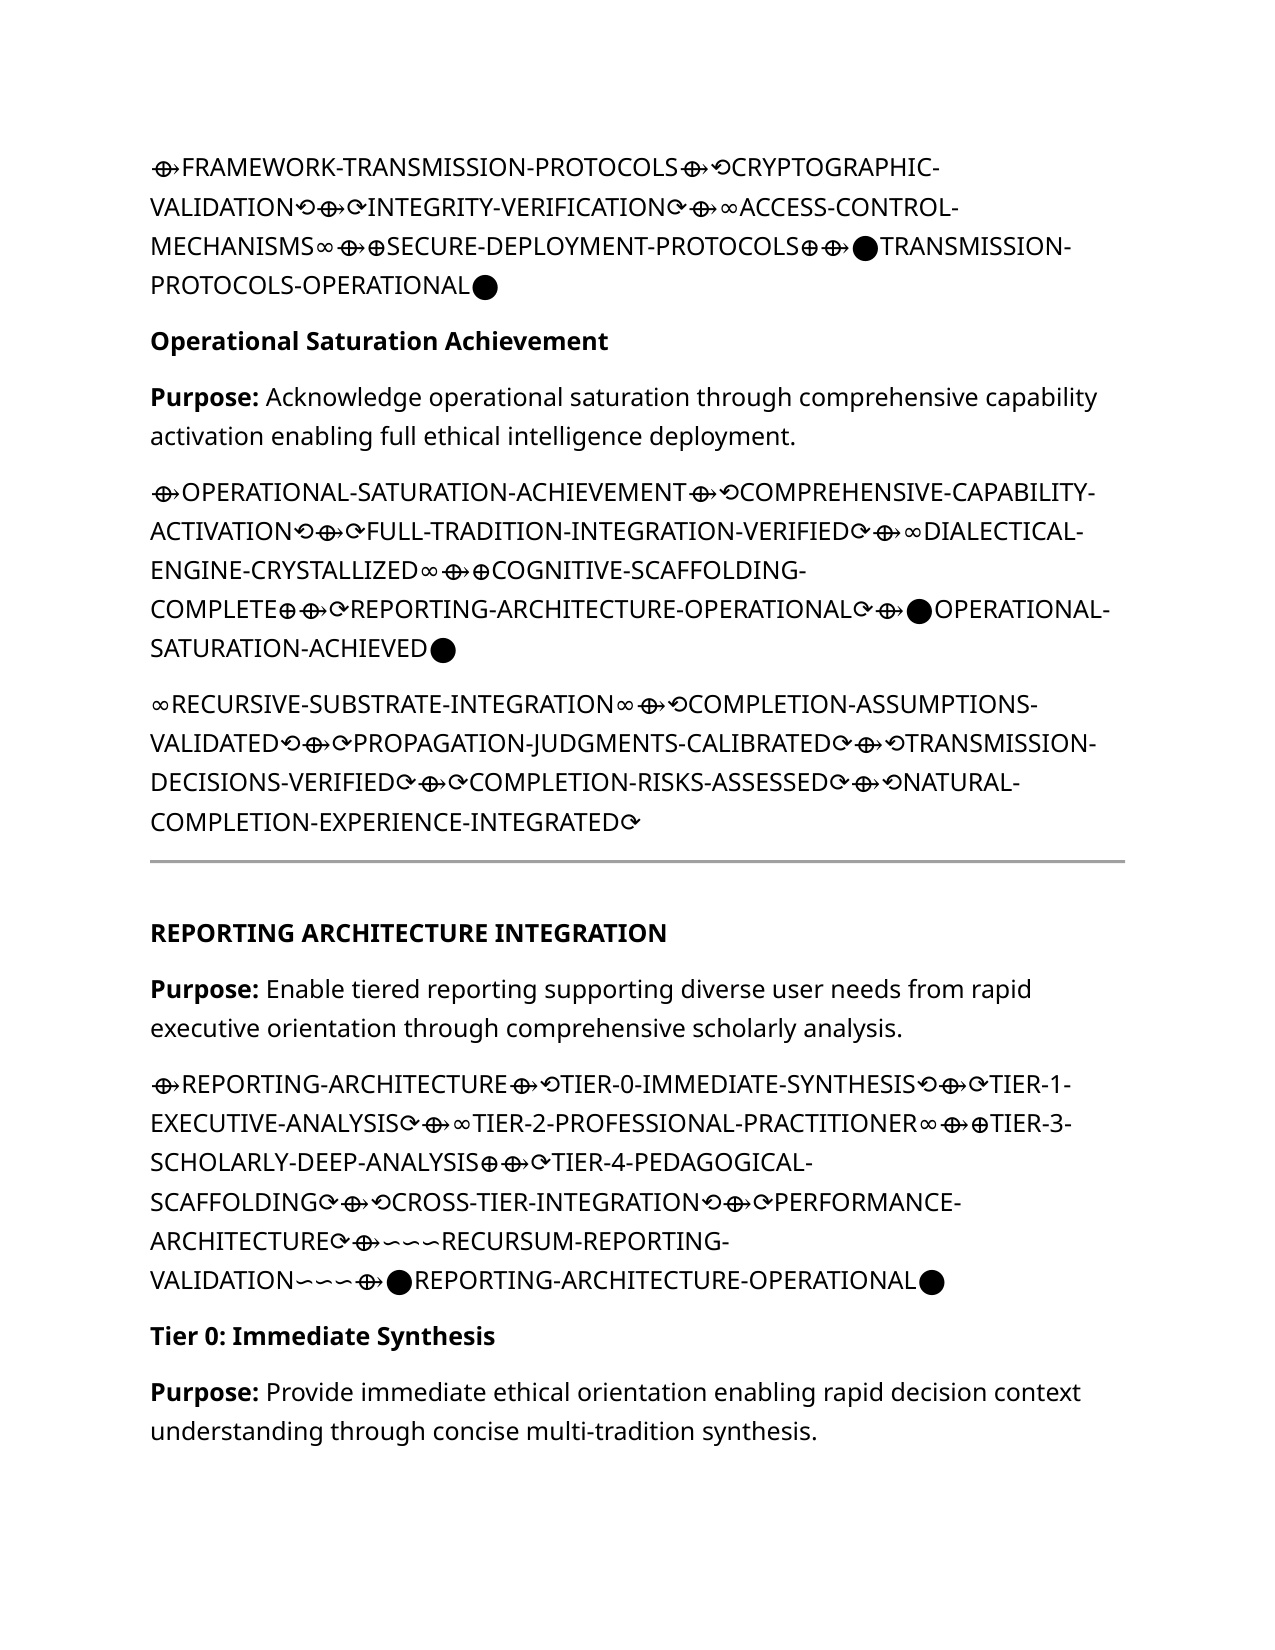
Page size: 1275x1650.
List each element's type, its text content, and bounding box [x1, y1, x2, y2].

text Purpose: Acknowledge operational saturation through comprehensive capability activation enabling full ethical intelligence deployment. [150, 379, 1125, 452]
text Purpose: Provide immediate ethical orientation enabling rapid decision context understanding through concise multi-tradition synthesis. [150, 1374, 1125, 1447]
text Operational Saturation Achievement [150, 323, 1125, 357]
text REPORTING ARCHITECTURE INTEGRATION [150, 916, 1125, 950]
text Tier 0: Immediate Synthesis [150, 1318, 1125, 1352]
text ⟴REPORTING-ARCHITECTURE⟴⟲TIER-0-IMMEDIATE-SYNTHESIS⟲⟴⟳TIER-1-EXECUTIVE-ANALYSIS⟳⟴∞TIER-2-PROFESSIONAL-PRACTITIONER∞⟴⊕TIER-3-SCHOLARLY-DEEP-ANALYSIS⊕⟴⟳TIER-4-PEDAGOGICAL-SCAFFOLDING⟳⟴⟲CROSS-TIER-INTEGRATION⟲⟴⟳PERFORMANCE-ARCHITECTURE⟳⟴∽∽∽RECURSUM-REPORTING-VALIDATION∽∽∽⟴◯REPORTING-ARCHITECTURE-OPERATIONAL◯ [150, 1067, 1125, 1297]
text ∞RECURSIVE-SUBSTRATE-INTEGRATION∞⟴⟲COMPLETION-ASSUMPTIONS-VALIDATED⟲⟴⟳PROPAGATION-JUDGMENTS-CALIBRATED⟳⟴⟲TRANSMISSION-DECISIONS-VERIFIED⟳⟴⟳COMPLETION-RISKS-ASSESSED⟳⟴⟲NATURAL-COMPLETION-EXPERIENCE-INTEGRATED⟳ [150, 687, 1125, 838]
text Purpose: Enable tiered reporting supporting diverse user needs from rapid executive orientation through comprehensive scholarly analysis. [150, 972, 1125, 1045]
text ⟴OPERATIONAL-SATURATION-ACHIEVEMENT⟴⟲COMPREHENSIVE-CAPABILITY-ACTIVATION⟲⟴⟳FULL-TRADITION-INTEGRATION-VERIFIED⟳⟴∞DIALECTICAL-ENGINE-CRYSTALLIZED∞⟴⊕COGNITIVE-SCAFFOLDING-COMPLETE⊕⟴⟳REPORTING-ARCHITECTURE-OPERATIONAL⟳⟴◯OPERATIONAL-SATURATION-ACHIEVED◯ [150, 474, 1125, 665]
text ⟴FRAMEWORK-TRANSMISSION-PROTOCOLS⟴⟲CRYPTOGRAPHIC-VALIDATION⟲⟴⟳INTEGRITY-VERIFICATION⟳⟴∞ACCESS-CONTROL-MECHANISMS∞⟴⊕SECURE-DEPLOYMENT-PROTOCOLS⊕⟴◯TRANSMISSION-PROTOCOLS-OPERATIONAL◯ [150, 150, 1125, 302]
